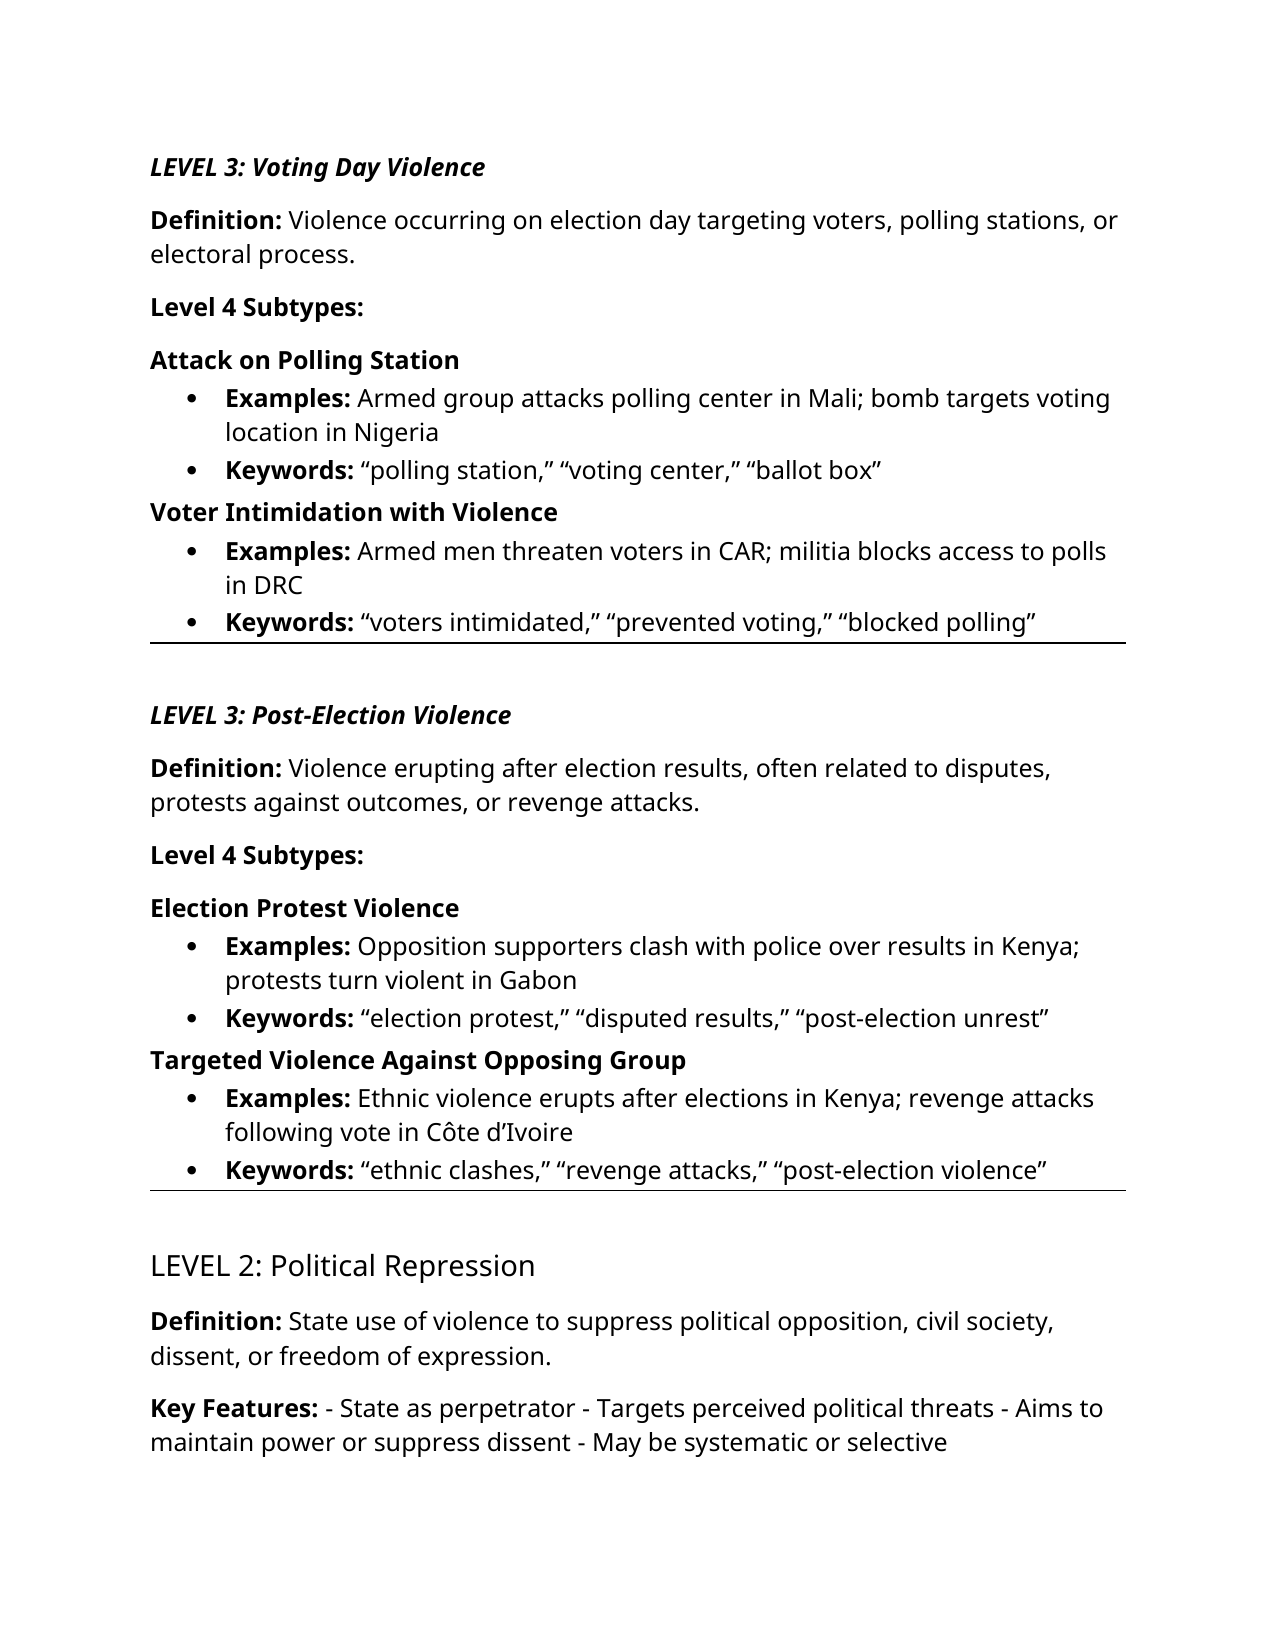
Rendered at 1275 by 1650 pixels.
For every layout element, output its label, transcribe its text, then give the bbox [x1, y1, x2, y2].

list Examples: Opposition supporters clash with police over results in Kenya; protests turn violent in Gabon [187, 928, 1125, 997]
list Keywords: “voters intimidated,” “prevented voting,” “blocked polling” [187, 605, 1125, 639]
subtitle LEVEL 2: Political Repression [150, 1246, 1125, 1285]
subtitle LEVEL 3: Post-Election Violence [150, 698, 1125, 732]
text Key Features: - State as perpetrator - Targets perceived political threats - Aims to maintain power or suppress dissent - May be systematic or selective [150, 1391, 1125, 1459]
subtitle Attack on Polling Station [150, 342, 1125, 377]
text Level 4 Subtypes: [150, 837, 1125, 872]
list Examples: Ethnic violence erupts after elections in Kenya; revenge attacks following vote in Côte d’Ivoire [187, 1081, 1125, 1149]
subtitle Targeted Violence Against Opposing Group [150, 1043, 1125, 1077]
list Examples: Armed group attacks polling center in Mali; bomb targets voting location in Nigeria [187, 381, 1125, 449]
text Definition: Violence occurring on election day targeting voters, polling stations, or electoral process. [150, 203, 1125, 271]
text Definition: Violence erupting after election results, often related to disputes, protests against outcomes, or revenge attacks. [150, 751, 1125, 819]
list Keywords: “election protest,” “disputed results,” “post-election unrest” [187, 1000, 1125, 1034]
text Definition: State use of violence to suppress political opposition, civil society, dissent, or freedom of expression. [150, 1304, 1125, 1372]
list Keywords: “ethnic clashes,” “revenge attacks,” “post-election violence” [187, 1153, 1125, 1187]
subtitle LEVEL 3: Voting Day Violence [150, 150, 1125, 184]
subtitle Election Protest Violence [150, 890, 1125, 924]
list Examples: Armed men threaten voters in CAR; militia blocks access to polls in DRC [187, 533, 1125, 601]
list Keywords: “polling station,” “voting center,” “ballot box” [187, 453, 1125, 487]
text Level 4 Subtypes: [150, 290, 1125, 324]
subtitle Voter Intimidation with Violence [150, 495, 1125, 529]
